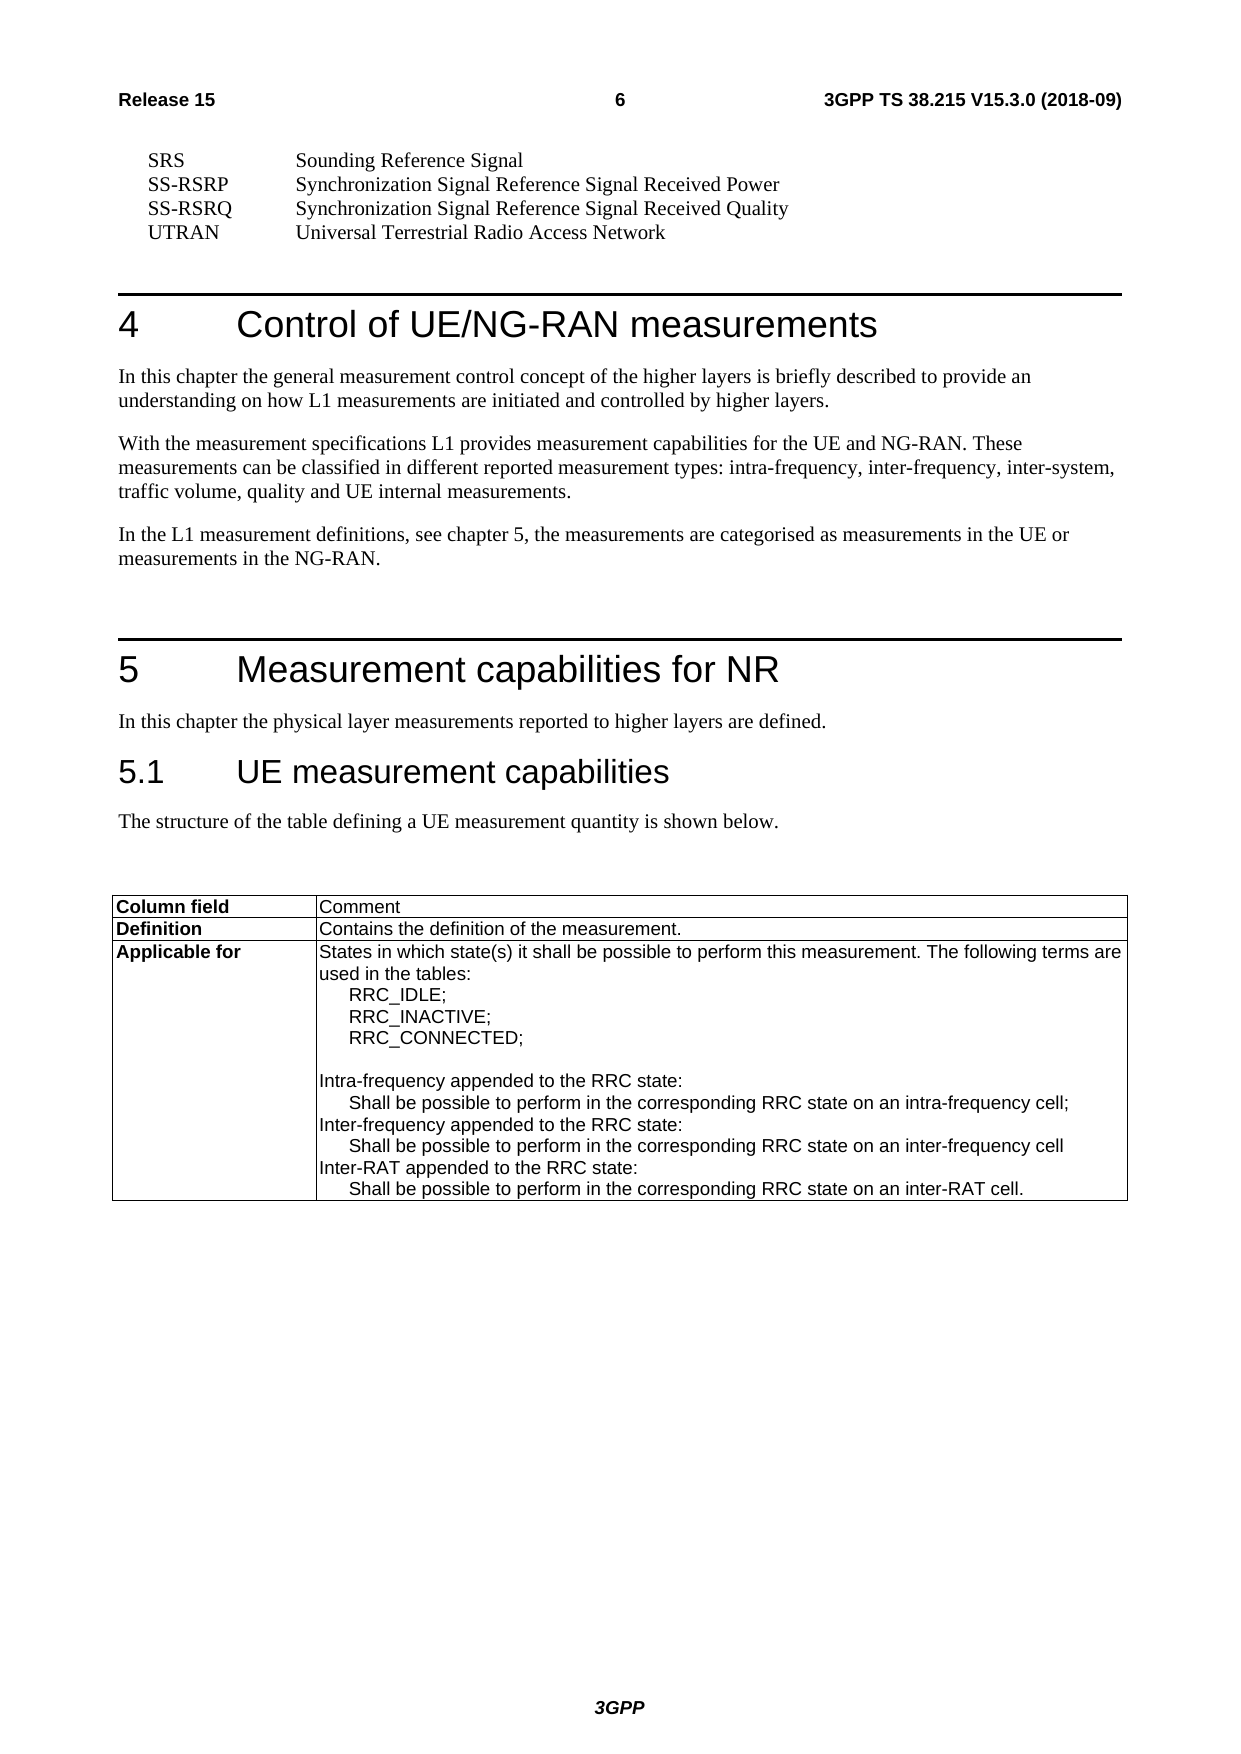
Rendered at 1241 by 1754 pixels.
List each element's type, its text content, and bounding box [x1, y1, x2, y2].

text The structure of the table defining a UE measurement quantity is shown below. [118, 809, 1122, 833]
table_header Column field [113, 896, 316, 917]
subtitle 5 Measurement capabilities for NR [118, 641, 1122, 690]
table_cell Applicable for [113, 941, 316, 1199]
subtitle 5.1 UE measurement capabilities [118, 752, 1122, 790]
text SS-RSRP Synchronization Signal Reference Signal Received Power [148, 172, 1122, 196]
table_cell Definition [113, 918, 316, 940]
text In the L1 measurement definitions, see chapter 5, the measurements are categorised as measurements in the UE or measurements in the NG-RAN. [118, 522, 1122, 570]
table_cell Contains the definition of the measurement. [317, 918, 1127, 940]
subtitle 4 Control of UE/NG-RAN measurements [118, 296, 1122, 345]
table_header Comment [317, 896, 1127, 917]
table_cell States in which state(s) it shall be possible to perform this measurement. The following terms are used in the tables: RRC_IDLE; RRC_INACTIVE; RRC_CONNECTED; Intra-frequency appended to the RRC state: Shall be possible to perform in the corresponding RRC state on an intra-frequency cell; Inter-frequency appended to the RRC state: Shall be possible to perform in the corresponding RRC state on an inter-frequency cell Inter-RAT appended to the RRC state: Shall be possible to perform in the corresponding RRC state on an inter-RAT cell. [317, 941, 1127, 1199]
text SRS Sounding Reference Signal [148, 147, 1122, 172]
text In this chapter the general measurement control concept of the higher layers is briefly described to provide an understanding on how L1 measurements are initiated and controlled by higher layers. [118, 364, 1122, 412]
text SS-RSRQ Synchronization Signal Reference Signal Received Quality [148, 196, 1122, 220]
text UTRAN Universal Terrestrial Radio Access Network [148, 220, 1122, 244]
text In this chapter the physical layer measurements reported to higher layers are defined. [118, 709, 1122, 733]
text With the measurement specifications L1 provides measurement capabilities for the UE and NG-RAN. These measurements can be classified in different reported measurement types: intra-frequency, inter-frequency, inter-system, traffic volume, quality and UE internal measurements. [118, 431, 1122, 503]
